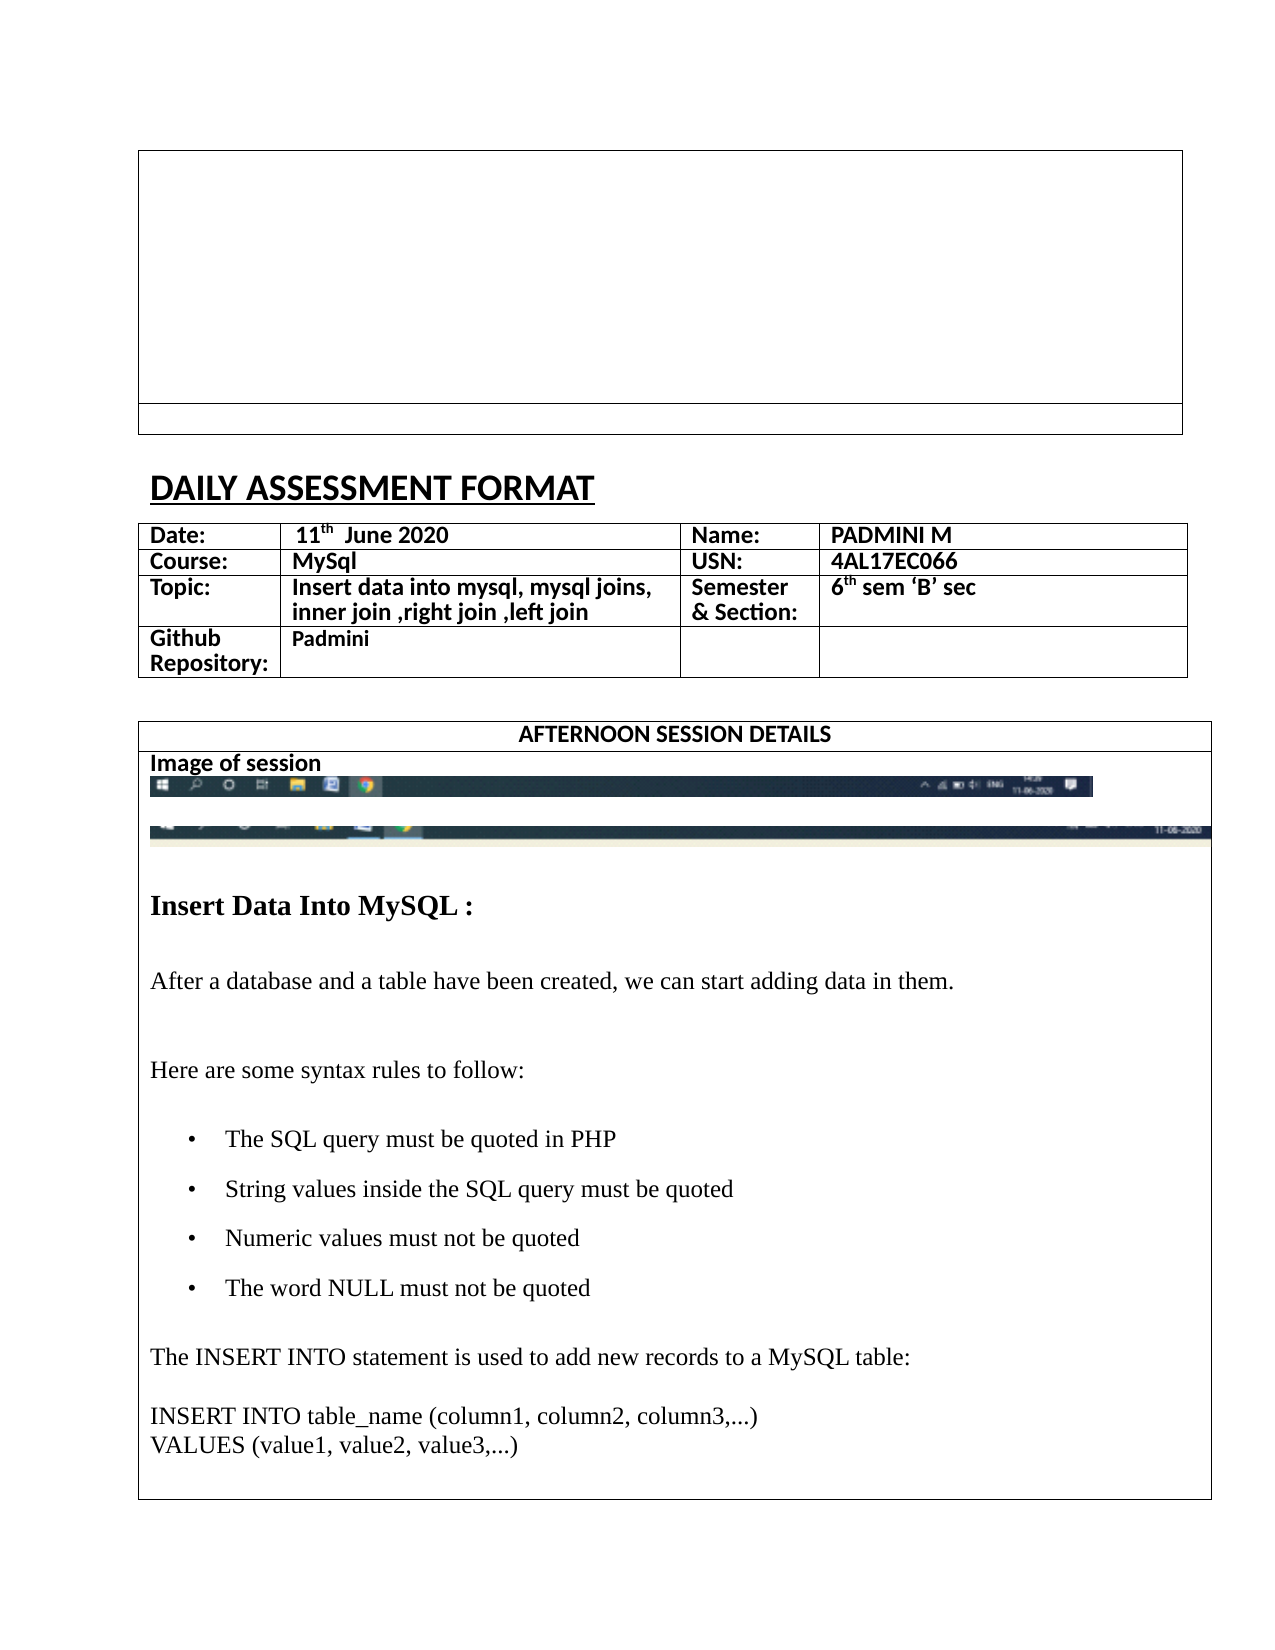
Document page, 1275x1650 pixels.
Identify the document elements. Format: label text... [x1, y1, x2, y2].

table_header AFTERNOON SESSION DETAILS [139, 722, 1211, 751]
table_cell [139, 151, 1182, 403]
table_cell USN: [681, 550, 819, 574]
table_cell [139, 404, 1182, 434]
table_cell Padmini [281, 627, 680, 677]
text DAILY ASSESSMENT FORMAT [150, 479, 1125, 506]
table_cell Topic: [139, 576, 280, 626]
table_header 11th June 2020 [281, 524, 680, 548]
table_cell [820, 627, 1187, 677]
table_cell Insert data into mysql, mysql joins, inner join ,right join ,left join [281, 576, 680, 626]
table_cell Github Repository: [139, 627, 280, 677]
table_cell 6th sem ‘B’ sec [820, 576, 1187, 626]
table_header Date: [139, 524, 280, 548]
table_header PADMINI M [820, 524, 1187, 548]
table_cell [681, 627, 819, 677]
table_cell Semester & Section: [681, 576, 819, 626]
table_cell Course: [139, 550, 280, 574]
table_cell 4AL17EC066 [820, 550, 1187, 574]
table_cell MySql [281, 550, 680, 574]
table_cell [139, 752, 1211, 1499]
table_header Name: [681, 524, 819, 548]
